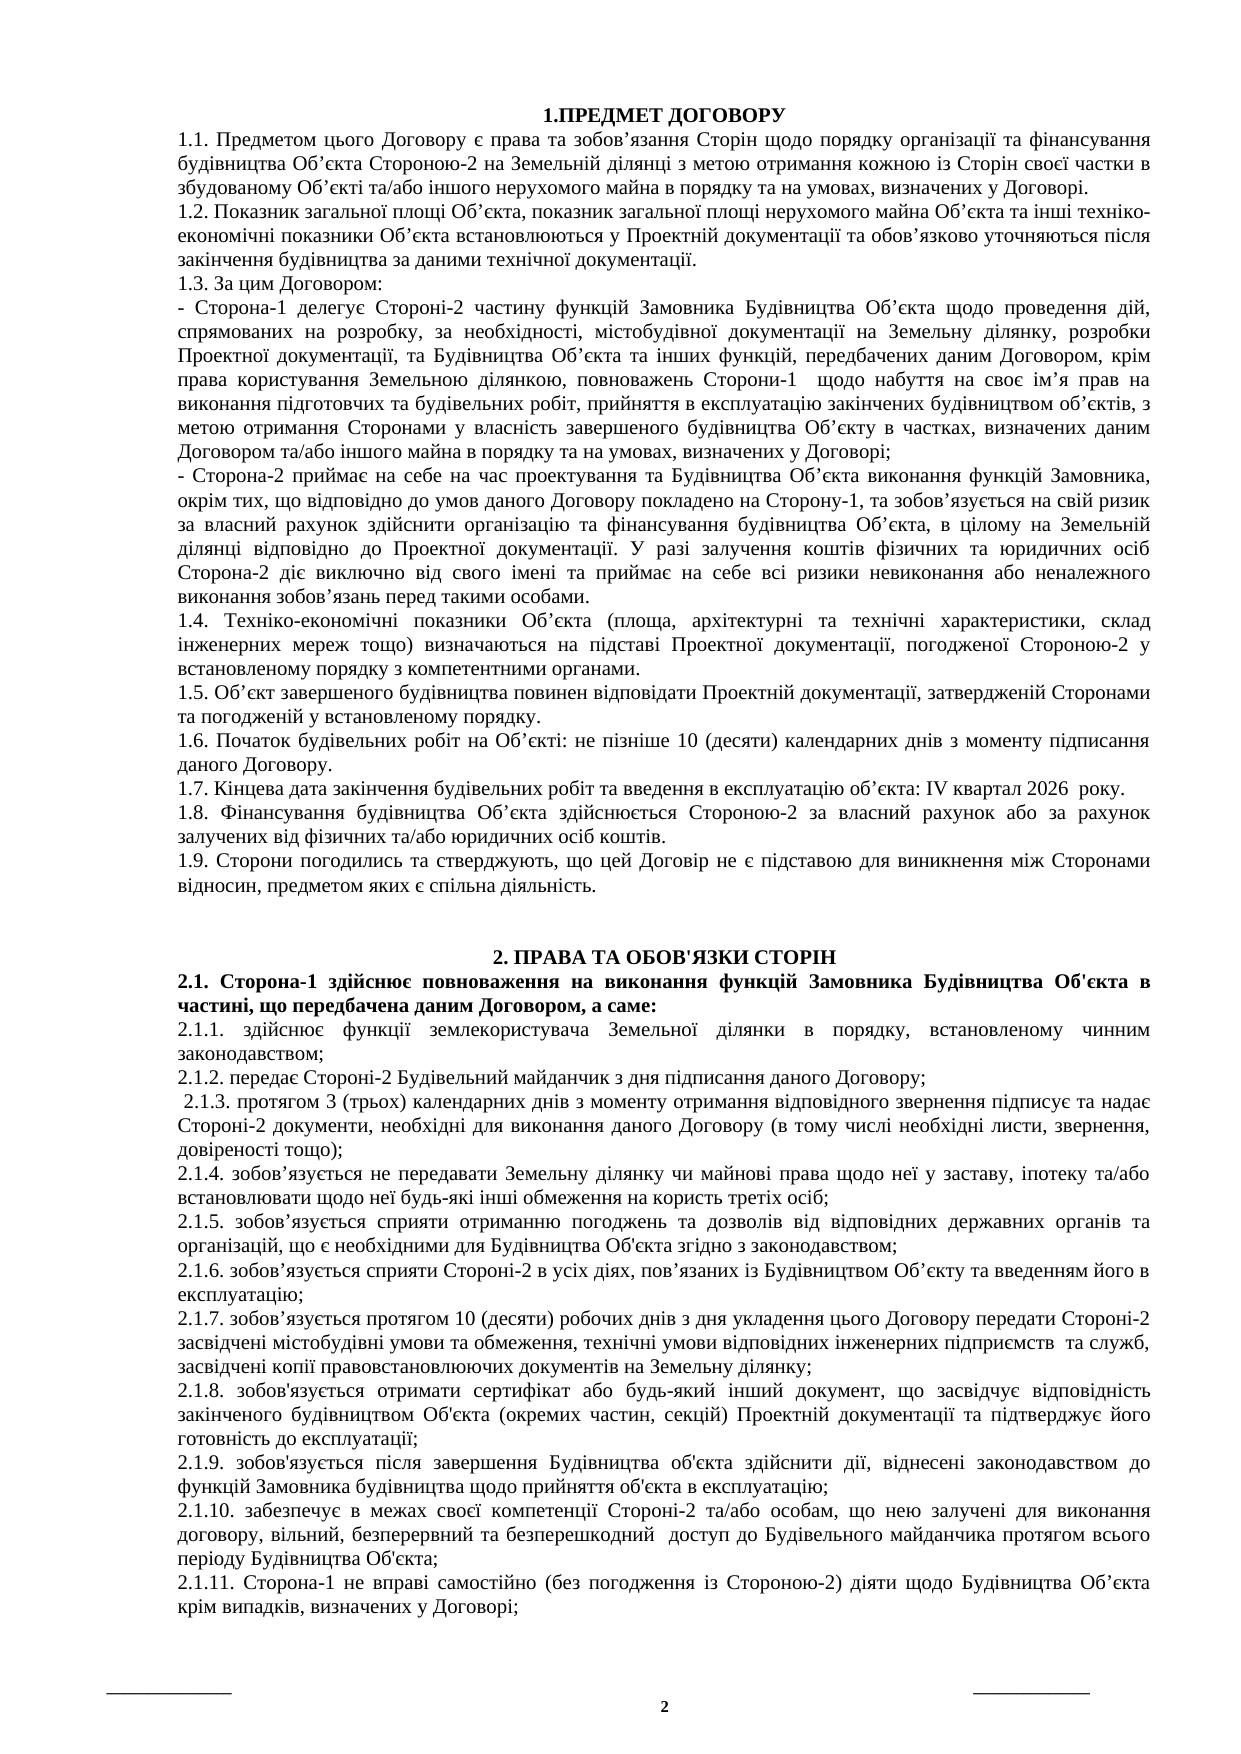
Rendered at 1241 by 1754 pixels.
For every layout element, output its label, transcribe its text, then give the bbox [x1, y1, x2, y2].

text 1.6. Початок будівельних робіт на Об’єкті: не пізніше 10 (десяти) календарних днів з моменту підписання даного Договору. [177, 728, 1152, 776]
text 2.1.2. передає Стороні-2 Будівельний майданчик з дня підписання даного Договору; [177, 1065, 1152, 1089]
text 2.1.11. Сторона-1 не вправі самостійно (без погодження із Стороною-2) діяти щодо Будівництва Об’єкта крім випадків, визначених у Договорі; [177, 1570, 1152, 1618]
text 1.3. За цим Договором: [177, 271, 1152, 295]
text 1.9. Сторони погодились та стверджують, що цей Договір не є підставою для виникнення між Сторонами відносин, предметом яких є спільна діяльність. [177, 848, 1152, 897]
text 1.1. Предметом цього Договору є права та зобов’язання Сторін щодо порядку організації та фінансування будівництва Об’єкта Стороною-2 на Земельній ділянці з метою отримання кожною із Сторін своєї частки в збудованому Об’єкті та/або іншого нерухомого майна в порядку та на умовах, визначених у Договорі. [177, 127, 1152, 199]
text 2.1.8. зобов'язується отримати сертифікат або будь-який інший документ, що засвідчує відповідність закінченого будівництвом Об'єкта (окремих частин, секцій) Проектній документації та підтверджує його готовність до експлуатації; [177, 1378, 1152, 1450]
text 2.1.7. зобов’язується протягом 10 (десяти) робочих днів з дня укладення цього Договору передати Стороні-2 засвідчені містобудівні умови та обмеження, технічні умови відповідних інженерних підприємств та служб, засвідчені копії правовстановлюючих документів на Земельну ділянку; [177, 1306, 1152, 1378]
text 2.1.1. здійснює функції землекористувача Земельної ділянки в порядку, встановленому чинним законодавством; [177, 1017, 1152, 1065]
text 2. ПРАВА ТА ОБОВ'ЯЗКИ СТОРІН [177, 945, 1152, 969]
text 1.ПРЕДМЕТ ДОГОВОРУ [177, 102, 1152, 127]
text - Сторона-2 приймає на себе на час проектування та Будівництва Об’єкта виконання функцій Замовника, окрім тих, що відповідно до умов даного Договору покладено на Сторону-1, та зобов’язується на свій ризик за власний рахунок здійснити організацію та фінансування будівництва Об’єкта, в цілому на Земельній ділянці відповідно до Проектної документації. У разі залучення коштів фізичних та юридичних осіб Сторона-2 діє виключно від свого імені та приймає на себе всі ризики невиконання або неналежного виконання зобов’язань перед такими особами. [177, 463, 1152, 608]
text - Сторона-1 делегує Стороні-2 частину функцій Замовника Будівництва Об’єкта щодо проведення дій, спрямованих на розробку, за необхідності, містобудівної документації на Земельну ділянку, розробки Проектної документації, та Будівництва Об’єкта та інших функцій, передбачених даним Договором, крім права користування Земельною ділянкою, повноважень Сторони-1 щодо набуття на своє ім’я прав на виконання підготовчих та будівельних робіт, прийняття в експлуатацію закінчених будівництвом об’єктів, з метою отримання Сторонами у власність завершеного будівництва Об’єкту в частках, визначених даним Договором та/або іншого майна в порядку та на умовах, визначених у Договорі; [177, 295, 1152, 463]
text 2.1. Сторона-1 здійснює повноваження на виконання функцій Замовника Будівництва Об'єкта в частині, що передбачена даним Договором, а саме: [177, 969, 1152, 1017]
text 2.1.5. зобов’язується сприяти отриманню погоджень та дозволів від відповідних державних органів та організацій, що є необхідними для Будівництва Об'єкта згідно з законодавством; [177, 1209, 1152, 1257]
text 2.1.4. зобов’язується не передавати Земельну ділянку чи майнові права щодо неї у заставу, іпотеку та/або встановлювати щодо неї будь-які інші обмеження на користь третіх осіб; [177, 1161, 1152, 1209]
text 1.4. Техніко-економічні показники Об’єкта (площа, архітектурні та технічні характеристики, склад інженерних мереж тощо) визначаються на підставі Проектної документації, погодженої Стороною-2 у встановленому порядку з компетентними органами. [177, 608, 1152, 680]
text 2.1.10. забезпечує в межах своєї компетенції Стороні-2 та/або особам, що нею залучені для виконання договору, вільний, безперервний та безперешкодний доступ до Будівельного майданчика протягом всього періоду Будівництва Об'єкта; [177, 1498, 1152, 1570]
text 1.7. Кінцева дата закінчення будівельних робіт та введення в експлуатацію об’єкта: IV квартал 2026 року. [177, 776, 1152, 800]
text 1.2. Показник загальної площі Об’єкта, показник загальної площі нерухомого майна Об’єкта та інші техніко-економічні показники Об’єкта встановлюються у Проектній документації та обов’язково уточняються після закінчення будівництва за даними технічної документації. [177, 199, 1152, 271]
text 1.8. Фінансування будівництва Об’єкта здійснюється Стороною-2 за власний рахунок або за рахунок залучених від фізичних та/або юридичних осіб коштів. [177, 800, 1152, 848]
text 2.1.3. протягом 3 (трьох) календарних днів з моменту отримання відповідного звернення підписує та надає Стороні-2 документи, необхідні для виконання даного Договору (в тому числі необхідні листи, звернення, довіреності тощо); [177, 1089, 1152, 1161]
text 1.5. Об’єкт завершеного будівництва повинен відповідати Проектній документації, затвердженій Сторонами та погодженій у встановленому порядку. [177, 680, 1152, 728]
text 2.1.9. зобов'язується після завершення Будівництва об'єкта здійснити дії, віднесені законодавством до функцій Замовника будівництва щодо прийняття об'єкта в експлуатацію; [177, 1450, 1152, 1498]
text 2.1.6. зобов’язується сприяти Стороні-2 в усіх діях, пов’язаних із Будівництвом Об’єкту та введенням його в експлуатацію; [177, 1257, 1152, 1306]
